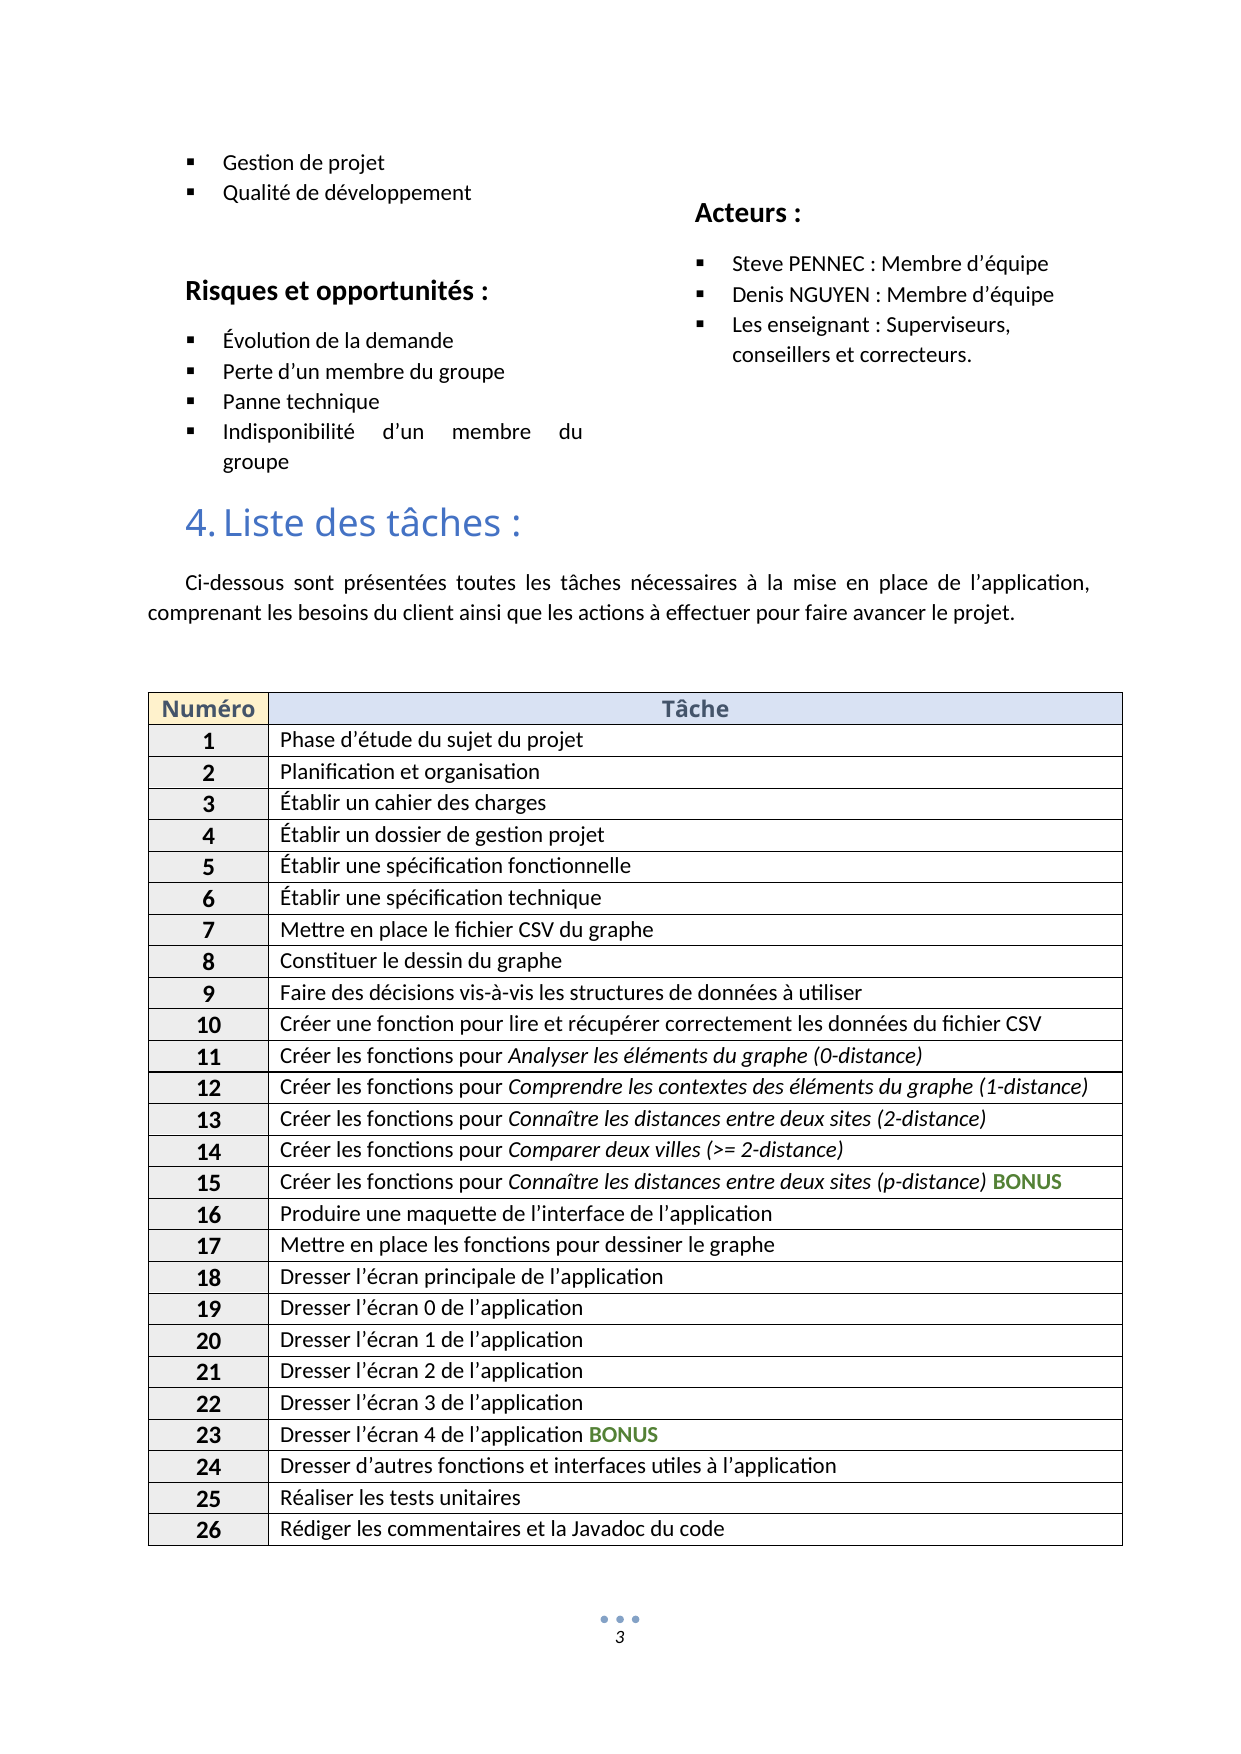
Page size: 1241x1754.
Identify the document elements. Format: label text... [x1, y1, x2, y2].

table_cell 2 [149, 757, 268, 787]
table_cell Créer les fonctions pour Comparer deux villes (>= 2-distance) [269, 1136, 1122, 1166]
table_cell 3 [149, 789, 268, 819]
text Risques et opportunités : [185, 272, 583, 307]
list Perte d’un membre du groupe [185, 357, 583, 385]
table_cell Dresser l’écran principale de l’application [269, 1262, 1122, 1292]
list Gestion de projet [185, 148, 583, 176]
table_cell 6 [149, 883, 268, 914]
table_cell 20 [149, 1325, 268, 1356]
table_cell 9 [149, 978, 268, 1008]
list Qualité de développement [185, 178, 583, 206]
table_cell Dresser l’écran 4 de l’application BONUS [269, 1420, 1122, 1450]
table_cell Rédiger les commentaires et la Javadoc du code [269, 1514, 1122, 1545]
text Acteurs : [694, 194, 1093, 230]
table_cell Dresser l’écran 0 de l’application [269, 1294, 1122, 1324]
list Steve PENNEC : Membre d’équipe [694, 249, 1093, 278]
table_cell 5 [149, 852, 268, 882]
table_cell 19 [149, 1294, 268, 1324]
table_cell Établir une spécification fonctionnelle [269, 852, 1122, 882]
list Indisponibilité d’un membre du groupe [185, 417, 583, 476]
text Ci-dessous sont présentées toutes les tâches nécessaires à la mise en place de l’application, comprenant les besoins du client ainsi que les actions à effectuer pour faire avancer le projet. [148, 568, 1093, 626]
table_cell 1 [149, 725, 268, 756]
table_cell Planification et organisation [269, 757, 1122, 787]
table_cell 7 [149, 915, 268, 945]
table_cell 4 [149, 820, 268, 851]
list Denis NGUYEN : Membre d’équipe [694, 280, 1093, 308]
table_cell Établir un cahier des charges [269, 789, 1122, 819]
table_cell Réaliser les tests unitaires [269, 1483, 1122, 1513]
table_cell Constituer le dessin du graphe [269, 946, 1122, 977]
table_cell Créer les fonctions pour Connaître les distances entre deux sites (p-distance) BONUS [269, 1167, 1122, 1198]
table_cell Créer les fonctions pour Comprendre les contextes des éléments du graphe (1-distance) [269, 1073, 1122, 1103]
table_cell 15 [149, 1167, 268, 1198]
table_cell Établir un dossier de gestion projet [269, 820, 1122, 851]
table_cell 10 [149, 1009, 268, 1040]
table_cell Dresser l’écran 1 de l’application [269, 1325, 1122, 1356]
table_cell Mettre en place les fonctions pour dessiner le graphe [269, 1230, 1122, 1261]
list Évolution de la demande [185, 327, 583, 355]
table_cell 24 [149, 1451, 268, 1482]
table_cell Dresser l’écran 2 de l’application [269, 1357, 1122, 1387]
table_cell Faire des décisions vis-à-vis les structures de données à utiliser [269, 978, 1122, 1008]
list Liste des tâches : [185, 496, 1093, 547]
table_cell 8 [149, 946, 268, 977]
table_cell Produire une maquette de l’interface de l’application [269, 1199, 1122, 1229]
table_cell 17 [149, 1230, 268, 1261]
table_cell Créer les fonctions pour Connaître les distances entre deux sites (2-distance) [269, 1104, 1122, 1134]
table_cell 18 [149, 1262, 268, 1292]
table_cell Phase d’étude du sujet du projet [269, 725, 1122, 756]
table_cell 16 [149, 1199, 268, 1229]
table_cell Dresser l’écran 3 de l’application [269, 1388, 1122, 1419]
table_cell 21 [149, 1357, 268, 1387]
list Les enseignant : Superviseurs, conseillers et correcteurs. [694, 310, 1093, 368]
table_cell 25 [149, 1483, 268, 1513]
table_cell 11 [149, 1041, 268, 1071]
table_cell Dresser d’autres fonctions et interfaces utiles à l’application [269, 1451, 1122, 1482]
table_cell 13 [149, 1104, 268, 1134]
table_header Tâche [269, 693, 1122, 724]
table_header Numéro [149, 693, 268, 724]
list Panne technique [185, 387, 583, 415]
table_cell Établir une spécification technique [269, 883, 1122, 914]
table_cell 22 [149, 1388, 268, 1419]
table_cell 14 [149, 1136, 268, 1166]
table_cell 12 [149, 1073, 268, 1103]
table_cell 26 [149, 1514, 268, 1545]
table_cell Créer une fonction pour lire et récupérer correctement les données du fichier CSV [269, 1009, 1122, 1040]
table_cell Créer les fonctions pour Analyser les éléments du graphe (0-distance) [269, 1041, 1122, 1071]
table_cell Mettre en place le fichier CSV du graphe [269, 915, 1122, 945]
table_cell 23 [149, 1420, 268, 1450]
